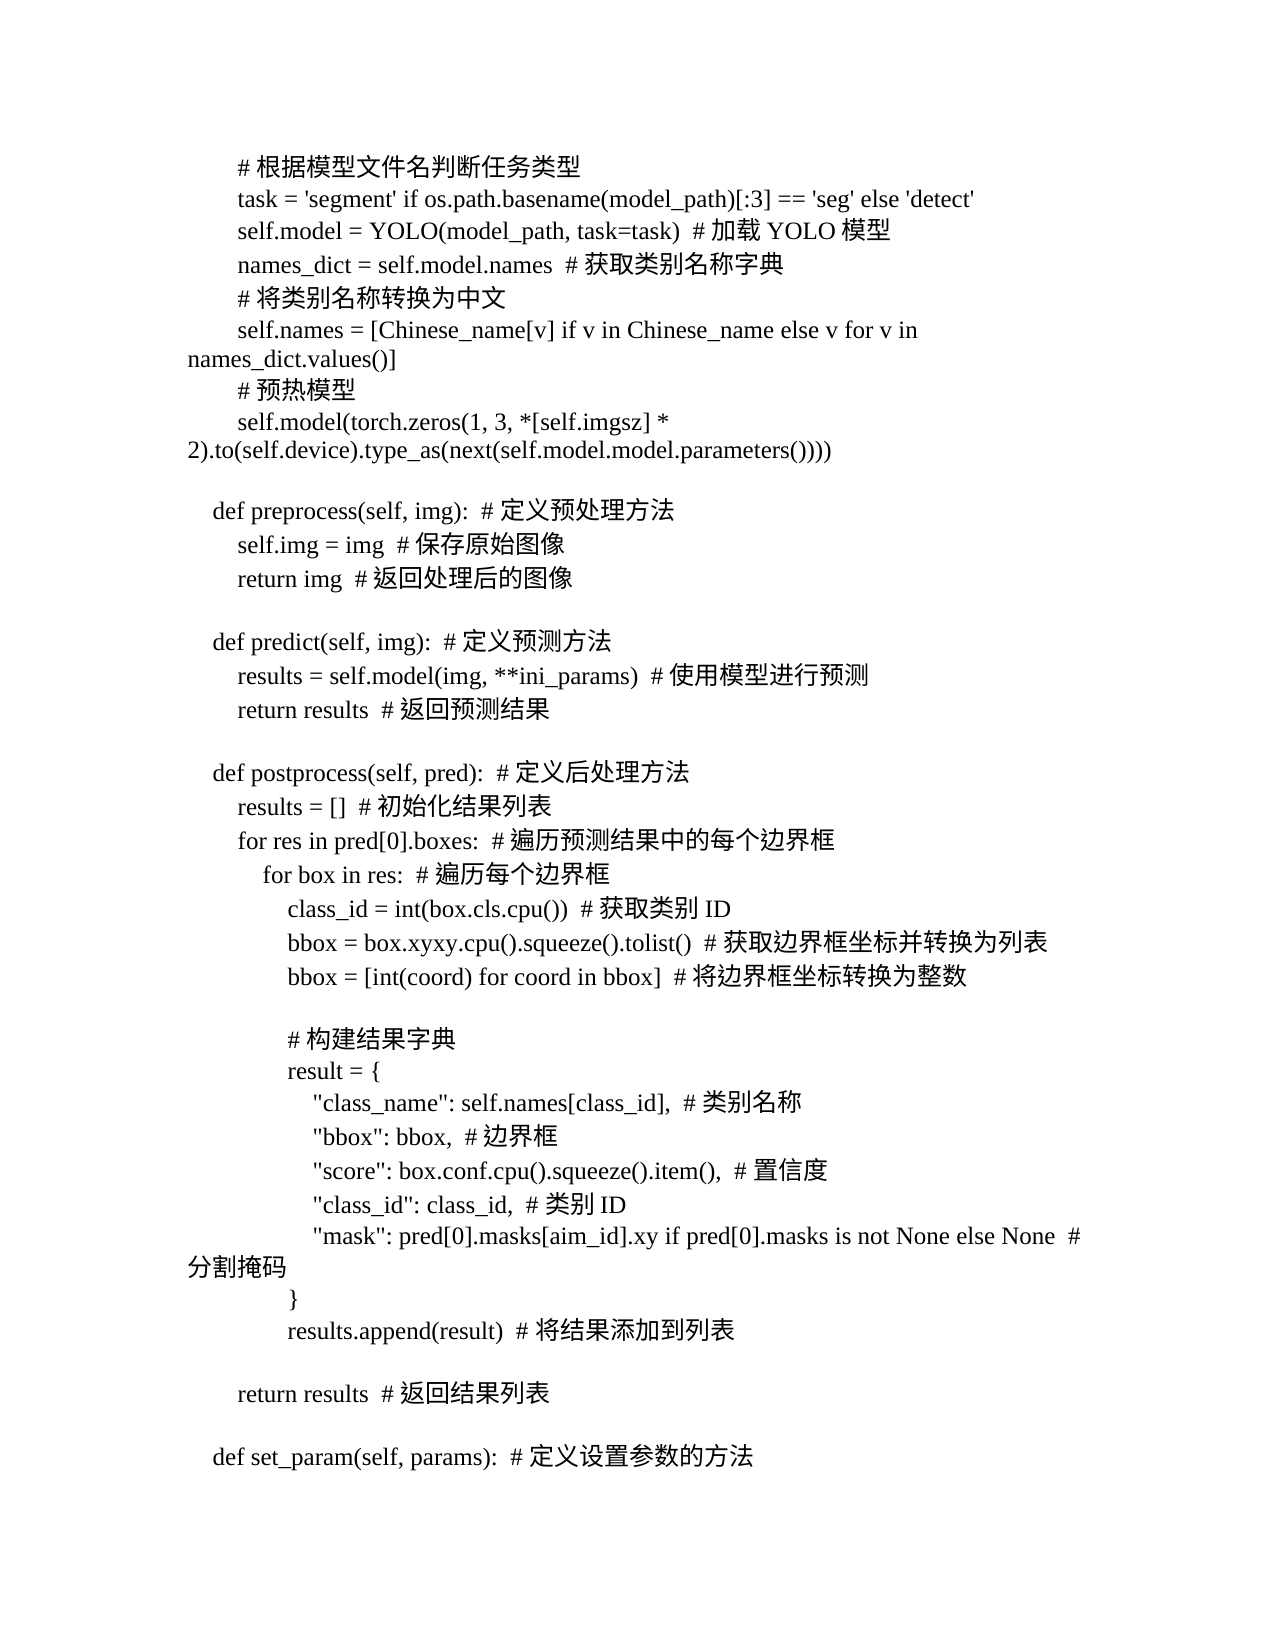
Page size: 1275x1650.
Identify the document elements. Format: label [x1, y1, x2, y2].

text [187, 150, 1087, 1472]
